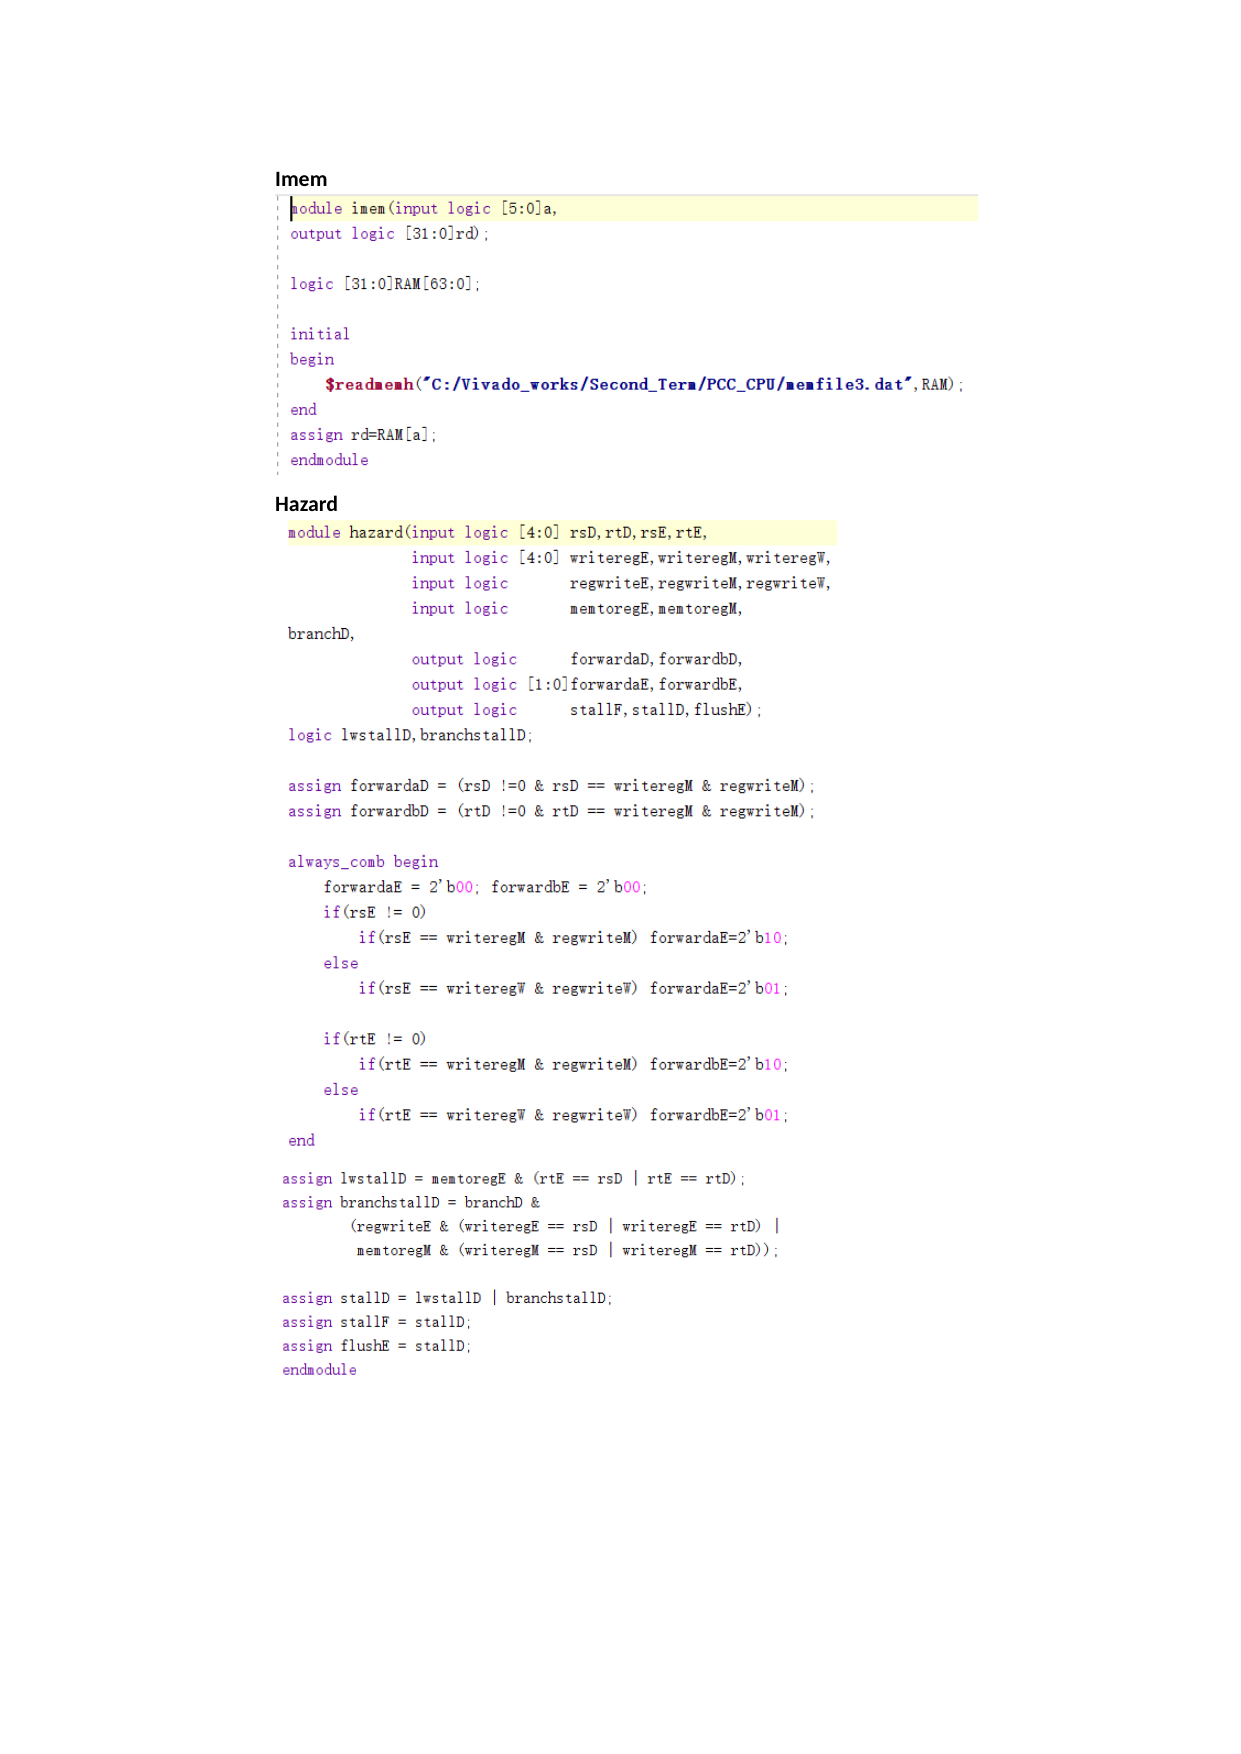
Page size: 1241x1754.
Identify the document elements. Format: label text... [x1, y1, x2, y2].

picture [275, 1169, 792, 1382]
picture [275, 519, 838, 1149]
picture [275, 194, 979, 475]
text Hazard [231, 487, 1053, 519]
text Imem [231, 162, 1053, 194]
